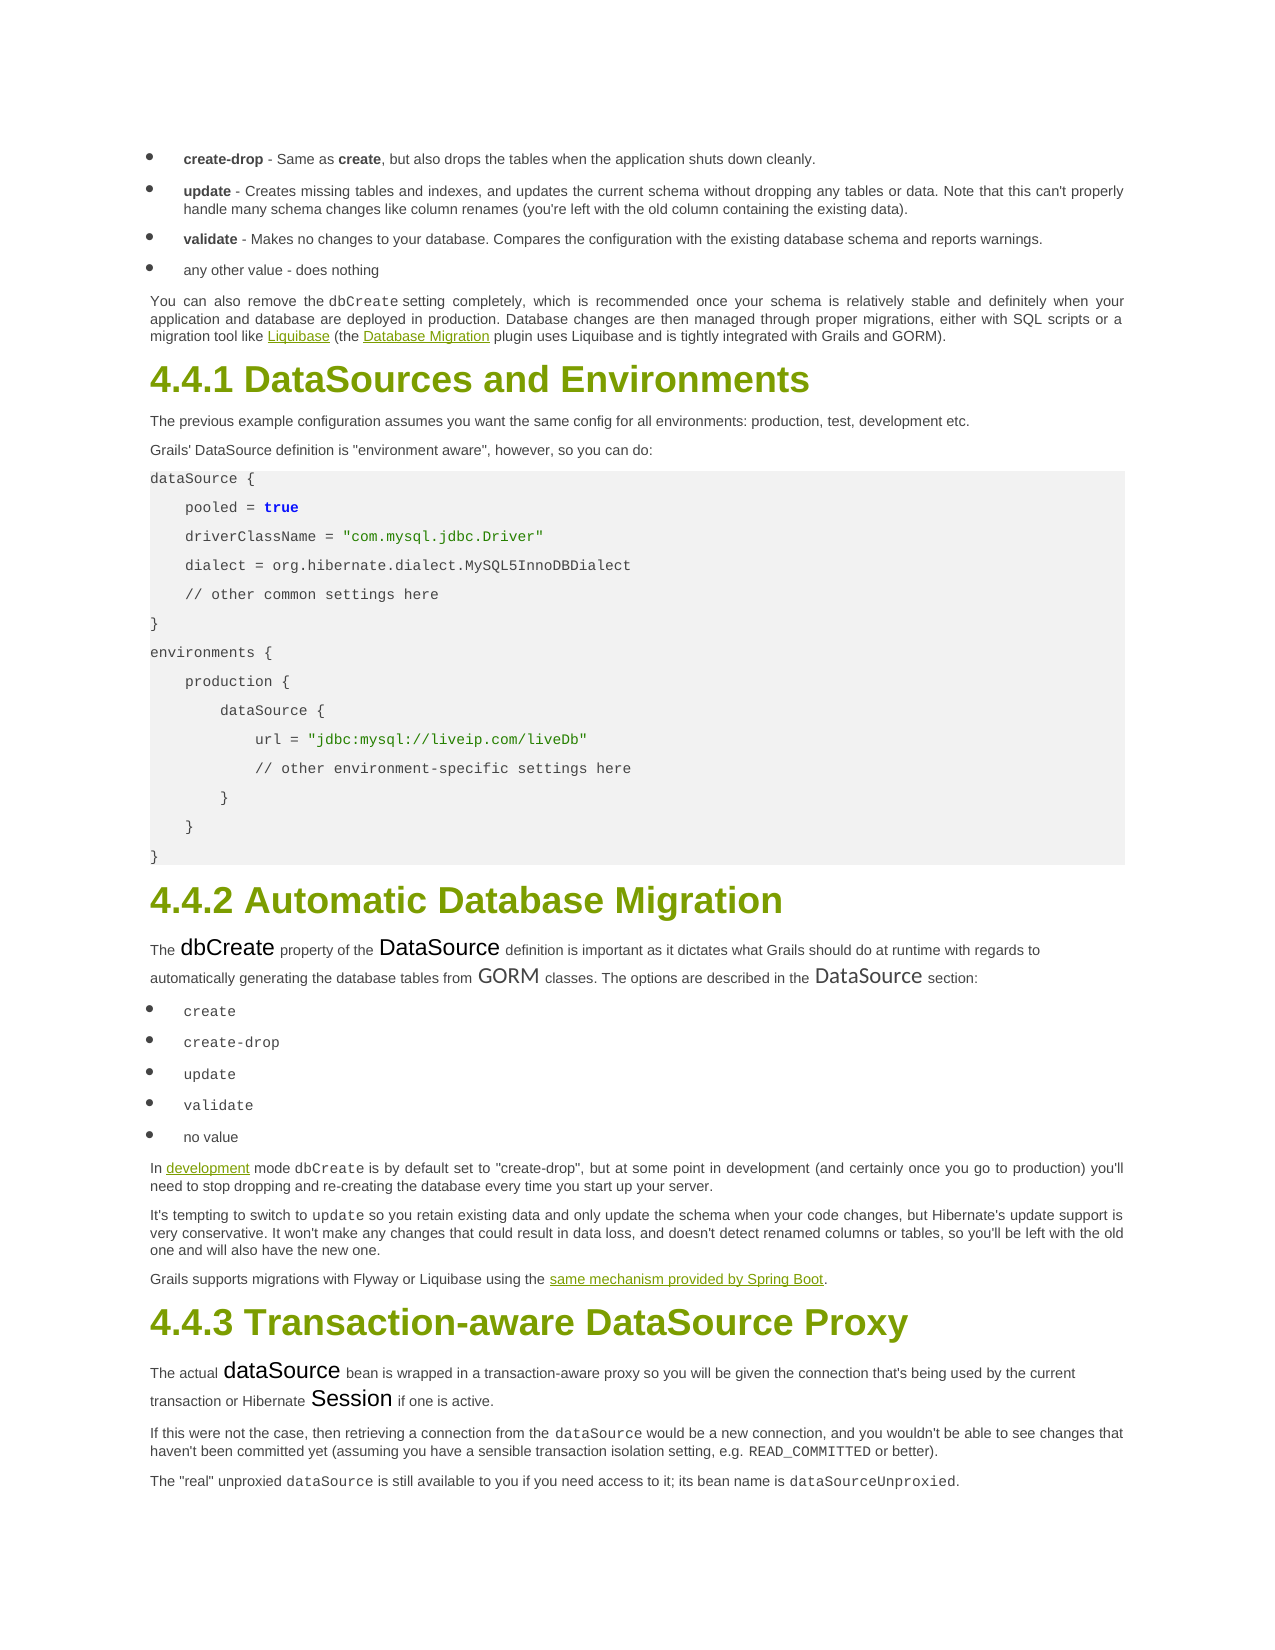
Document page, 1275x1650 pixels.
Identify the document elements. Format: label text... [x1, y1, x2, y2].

text pooled = true [150, 500, 1125, 517]
text dialect = org.hibernate.dialect.MySQL5InnoDBDialect [150, 558, 1125, 575]
text dataSource { [150, 703, 1125, 720]
text It's tempting to switch to update so you retain existing data and only update the schema when your code changes, but Hibernate's update support is very conservative. It won't make any changes that could result in data loss, and doesn't detect renamed columns or tables, so you'll be left with the old one and will also have the new one. [150, 1207, 1125, 1258]
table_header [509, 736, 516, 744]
list create [146, 1002, 1125, 1021]
text production { [150, 674, 1125, 691]
text The previous example configuration assumes you want the same config for all environments: production, test, development etc. [150, 412, 1125, 429]
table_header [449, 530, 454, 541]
list validate [146, 1096, 1125, 1115]
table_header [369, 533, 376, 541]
list update - Creates missing tables and indexes, and updates the current schema without dropping any tables or data. Note that this can't properly handle many schema changes like column renames (you're left with the old column containing the existing data). [146, 181, 1125, 217]
text } [150, 849, 1125, 865]
subtitle 4.4.2 Automatic Database Migration [150, 878, 1125, 921]
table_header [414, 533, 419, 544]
text The dbCreate property of the DataSource definition is important as it dictates what Grails should do at runtime with regards to automatically generating the database tables from GORM classes. The options are described in the DataSource section: [150, 933, 1125, 989]
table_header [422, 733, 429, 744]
text } [150, 616, 1125, 633]
subtitle 4.4.1 DataSources and Environments [150, 357, 1125, 400]
text If this were not the case, then retrieving a connection from the dataSource would be a new connection, and you wouldn't be able to see changes that haven't been committed yet (assuming you have a sensible transaction isolation setting, e.g. READ_COMMITTED or better). [150, 1424, 1125, 1461]
text The "real" unproxied dataSource is still available to you if you need access to it; its bean name is dataSourceUnproxied. [150, 1473, 1125, 1491]
text // other environment-specific settings here [150, 762, 1125, 778]
text The actual dataSource bean is wrapped in a transaction-aware proxy so you will be given the connection that's being used by the current transaction or Hibernate Session if one is active. [150, 1356, 1125, 1412]
list validate - Makes no changes to your database. Compares the configuration with the existing database schema and reports warnings. [146, 230, 1125, 249]
text url = "jdbc:mysql://liveip.com/liveDb" [150, 732, 1125, 749]
list no value [146, 1128, 1125, 1147]
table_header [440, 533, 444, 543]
text environments { [150, 645, 1125, 662]
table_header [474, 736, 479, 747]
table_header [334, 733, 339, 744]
list any other value - does nothing [146, 261, 1125, 280]
text Grails supports migrations with Flyway or Liquibase using the same mechanism provided by Spring Boot. [150, 1271, 1125, 1288]
subtitle 4.4.3 Transaction-aware DataSource Proxy [150, 1300, 1125, 1343]
text } [150, 791, 1125, 807]
list create-drop [146, 1033, 1125, 1052]
text driverClassName = "com.mysql.jdbc.Driver" [150, 529, 1125, 546]
list update [146, 1065, 1125, 1084]
text Grails' DataSource definition is "environment aware", however, so you can do: [150, 442, 1125, 458]
list create-drop - Same as create, but also drops the tables when the application shuts down cleanly. [146, 150, 1125, 169]
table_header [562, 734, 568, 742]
text } [150, 820, 1125, 836]
text dataSource { [150, 471, 1125, 487]
text You can also remove the dbCreate setting completely, which is recommended once your schema is relatively stable and definitely when your application and database are deployed in production. Database changes are then managed through proper migrations, either with SQL scripts or a migration tool like Liquibase (the Database Migration plugin uses Liquibase and is tightly integrated with Grails and GORM). [150, 293, 1125, 344]
text // other common settings here [150, 587, 1125, 604]
text In development mode dbCreate is by default set to "create-drop", but at some point in development (and certainly once you go to production) you'll need to stop dropping and re-creating the database every time you start up your server. [150, 1159, 1125, 1194]
